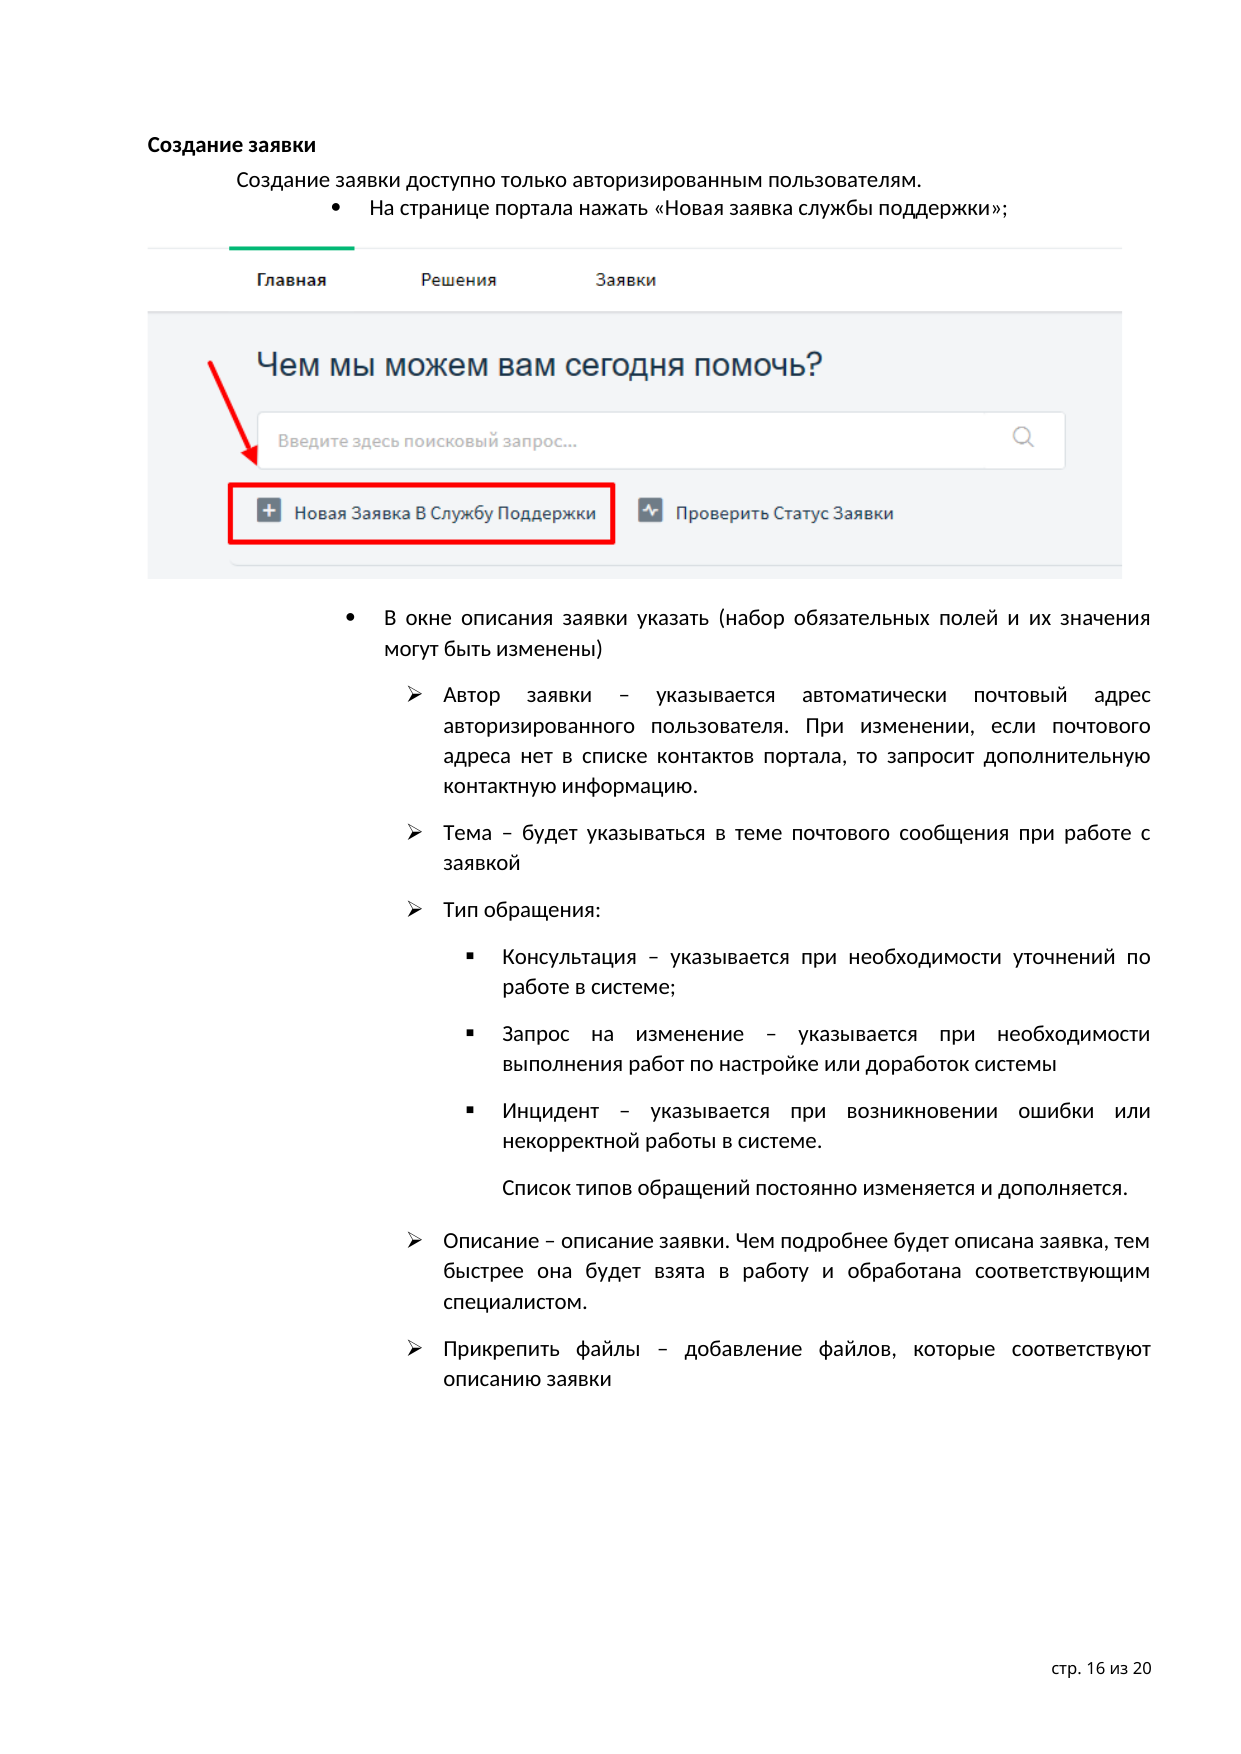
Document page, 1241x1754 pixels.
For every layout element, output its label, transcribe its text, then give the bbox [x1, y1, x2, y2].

list Инцидент – указывается при возникновении ошибки или некорректной работы в системе. [464, 1096, 1152, 1154]
list В окне описания заявки указать (набор обязательных полей и их значения могут быть изменены) [346, 603, 1152, 662]
picture [147, 239, 1123, 579]
list Список типов обращений постоянно изменяется и дополняется. [502, 1173, 1152, 1201]
list Описание – описание заявки. Чем подробнее будет описана заявка, тем быстрее она будет взята в работу и обработана соответствующим специалистом. [406, 1226, 1152, 1315]
list Запрос на изменение – указывается при необходимости выполнения работ по настройке или доработок системы [464, 1019, 1152, 1077]
list Тип обращения: [406, 895, 1152, 923]
list Тема – будет указываться в теме почтового сообщения при работе с заявкой [406, 818, 1152, 876]
list Консультация – указывается при необходимости уточнений по работе в системе; [464, 942, 1152, 1000]
text Создание заявки доступно только авторизированным пользователям. [148, 165, 1152, 193]
subtitle Создание заявки [148, 131, 1152, 159]
list На странице портала нажать «Новая заявка службы поддержки»; [332, 193, 1152, 221]
list Прикрепить файлы – добавление файлов, которые соответствуют описанию заявки [406, 1334, 1152, 1392]
list Автор заявки – указывается автоматически почтовый адрес авторизированного пользователя. При изменении, если почтового адреса нет в списке контактов портала, то запросит дополнительную контактную информацию. [406, 681, 1152, 799]
